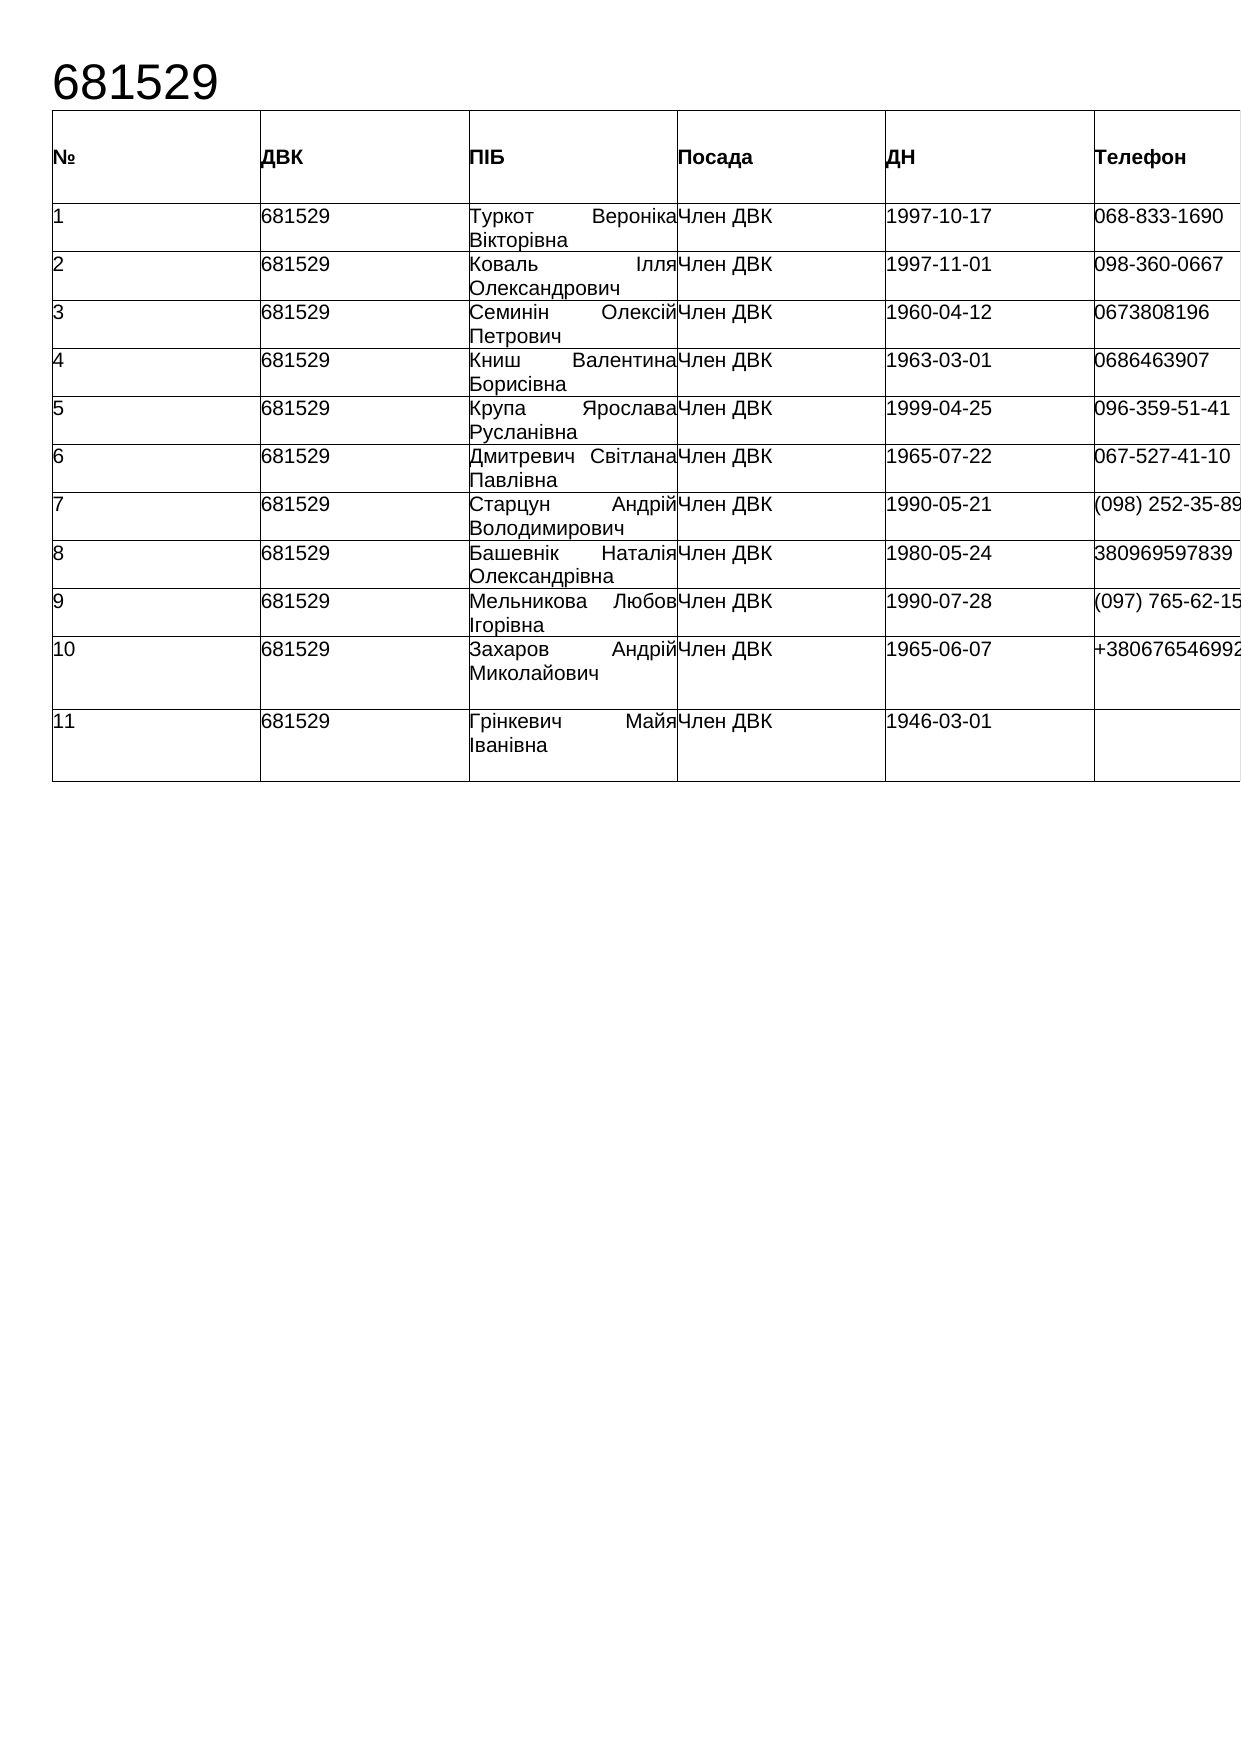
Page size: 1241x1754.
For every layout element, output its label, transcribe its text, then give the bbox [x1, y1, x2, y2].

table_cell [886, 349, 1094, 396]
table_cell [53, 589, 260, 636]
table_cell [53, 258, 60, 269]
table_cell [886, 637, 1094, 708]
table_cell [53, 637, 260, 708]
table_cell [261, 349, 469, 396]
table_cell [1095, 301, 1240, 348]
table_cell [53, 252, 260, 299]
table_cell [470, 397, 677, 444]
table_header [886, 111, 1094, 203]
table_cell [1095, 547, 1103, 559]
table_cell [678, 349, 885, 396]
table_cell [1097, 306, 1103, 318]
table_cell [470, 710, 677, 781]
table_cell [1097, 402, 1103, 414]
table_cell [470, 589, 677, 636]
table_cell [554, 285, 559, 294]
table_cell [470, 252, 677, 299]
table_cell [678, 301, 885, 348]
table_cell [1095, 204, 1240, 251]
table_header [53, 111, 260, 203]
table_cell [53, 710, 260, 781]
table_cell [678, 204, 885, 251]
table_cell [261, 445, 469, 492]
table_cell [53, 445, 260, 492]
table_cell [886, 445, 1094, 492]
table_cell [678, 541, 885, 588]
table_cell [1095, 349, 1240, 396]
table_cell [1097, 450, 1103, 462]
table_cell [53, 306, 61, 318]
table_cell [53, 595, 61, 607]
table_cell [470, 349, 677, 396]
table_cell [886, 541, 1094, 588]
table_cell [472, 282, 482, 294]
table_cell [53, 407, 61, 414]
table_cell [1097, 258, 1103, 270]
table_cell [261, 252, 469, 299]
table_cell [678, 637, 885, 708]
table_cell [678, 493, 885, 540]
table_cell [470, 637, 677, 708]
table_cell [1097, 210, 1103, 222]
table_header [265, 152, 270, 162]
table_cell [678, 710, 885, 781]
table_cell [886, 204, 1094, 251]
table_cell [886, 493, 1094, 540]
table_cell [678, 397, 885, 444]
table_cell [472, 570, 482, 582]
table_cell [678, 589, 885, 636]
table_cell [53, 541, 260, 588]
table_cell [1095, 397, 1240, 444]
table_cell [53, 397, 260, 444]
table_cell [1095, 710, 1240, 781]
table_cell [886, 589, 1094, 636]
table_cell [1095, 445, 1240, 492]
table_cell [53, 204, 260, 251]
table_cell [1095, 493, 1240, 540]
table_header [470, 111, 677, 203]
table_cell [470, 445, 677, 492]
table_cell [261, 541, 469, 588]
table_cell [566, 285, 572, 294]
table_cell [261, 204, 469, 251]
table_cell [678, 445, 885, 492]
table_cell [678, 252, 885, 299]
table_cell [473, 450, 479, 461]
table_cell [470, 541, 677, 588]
text 681529 [52, 52, 1188, 109]
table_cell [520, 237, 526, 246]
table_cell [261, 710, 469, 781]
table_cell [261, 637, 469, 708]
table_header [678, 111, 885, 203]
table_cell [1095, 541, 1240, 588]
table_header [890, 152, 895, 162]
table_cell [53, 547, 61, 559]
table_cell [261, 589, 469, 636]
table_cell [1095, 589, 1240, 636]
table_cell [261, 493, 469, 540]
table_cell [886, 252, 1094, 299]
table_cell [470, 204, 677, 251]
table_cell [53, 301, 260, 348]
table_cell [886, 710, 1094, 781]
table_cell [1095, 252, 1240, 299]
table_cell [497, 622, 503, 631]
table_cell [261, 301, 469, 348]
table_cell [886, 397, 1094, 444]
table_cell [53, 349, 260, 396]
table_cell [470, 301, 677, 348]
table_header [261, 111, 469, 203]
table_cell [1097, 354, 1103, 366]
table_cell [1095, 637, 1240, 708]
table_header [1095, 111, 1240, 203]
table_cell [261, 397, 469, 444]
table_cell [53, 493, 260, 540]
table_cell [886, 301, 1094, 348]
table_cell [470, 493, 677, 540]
